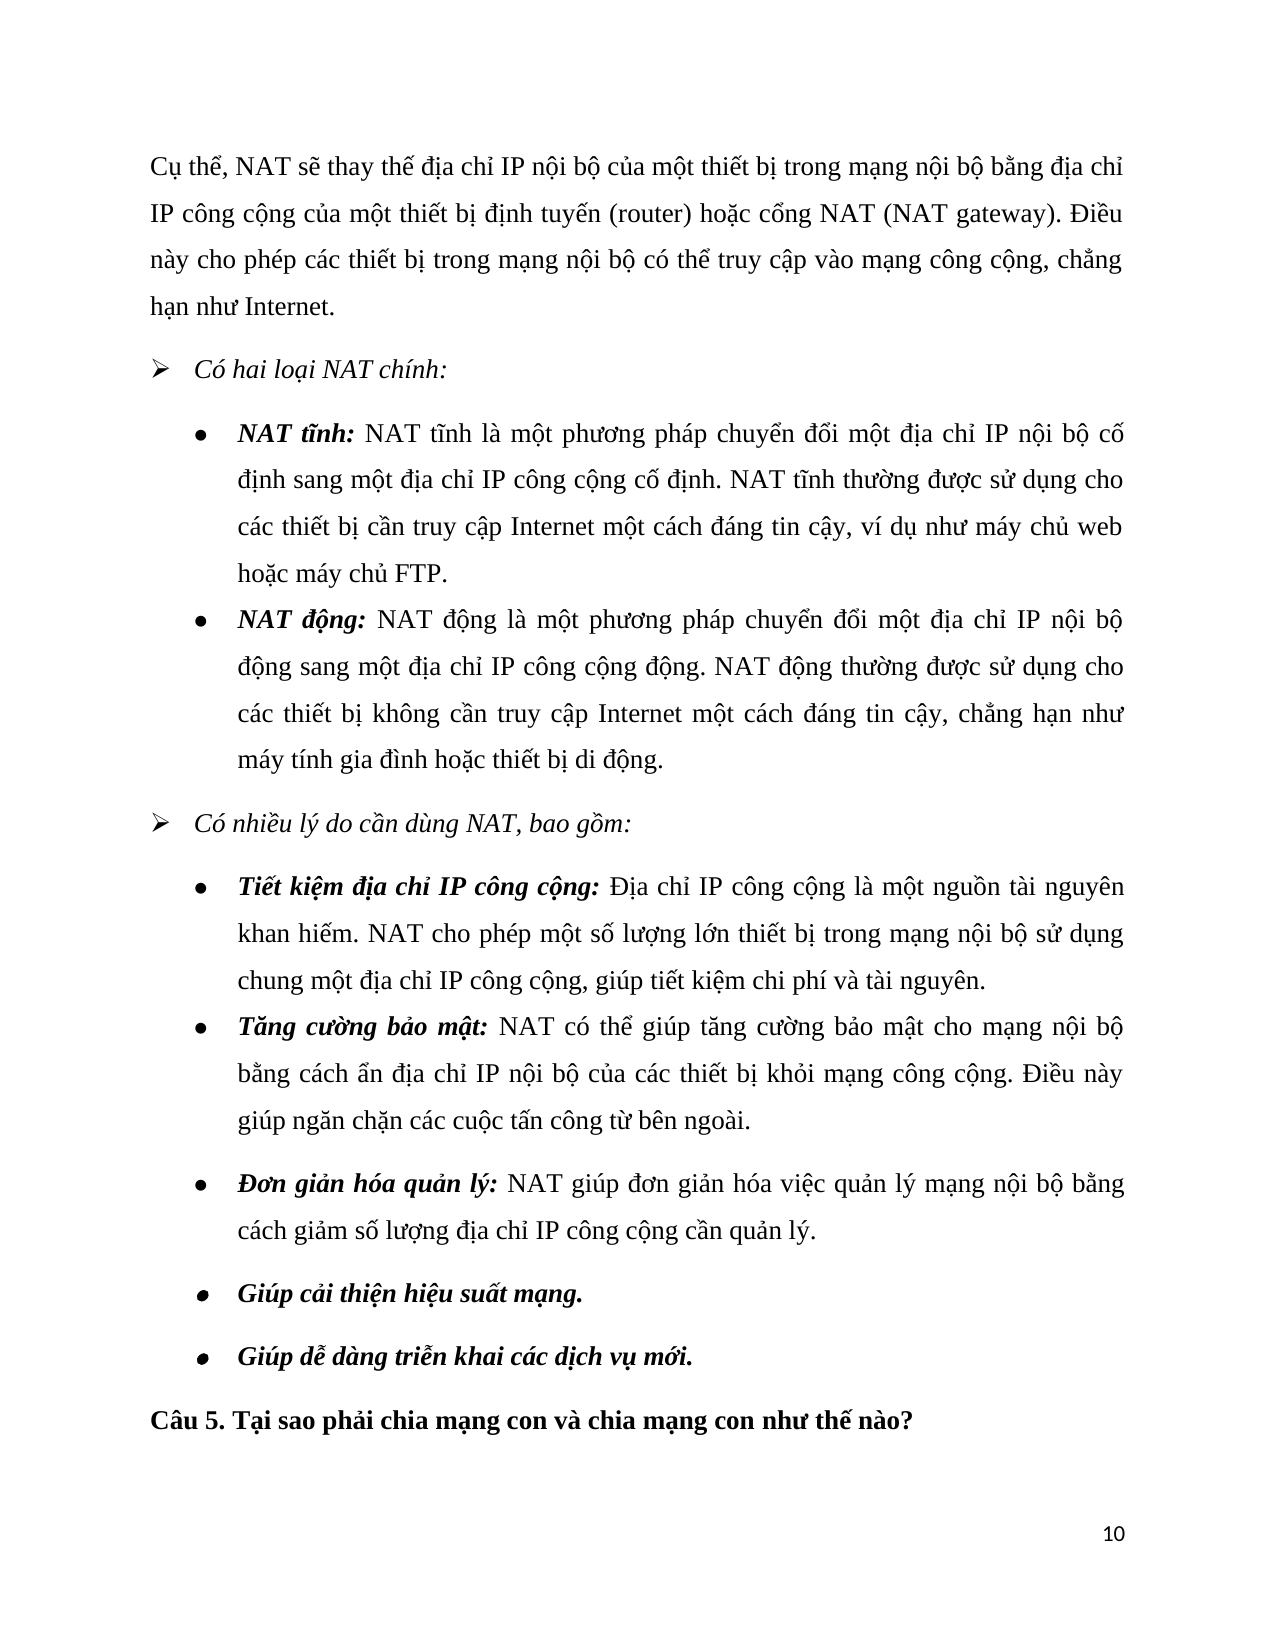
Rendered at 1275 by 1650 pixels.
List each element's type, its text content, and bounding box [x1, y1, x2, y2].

list Giúp dễ dàng triễn khai các dịch vụ mới. [194, 1340, 1125, 1372]
list Tăng cường bảo mật: NAT có thể giúp tăng cường bảo mật cho mạng nội bộ bằng cách ẩn địa chỉ IP nội bộ của các thiết bị khỏi mạng công cộng. Điều này giúp ngăn chặn các cuộc tấn công từ bên ngoài. [194, 1010, 1125, 1135]
list NAT động: NAT động là một phương pháp chuyển đổi một địa chỉ IP nội bộ động sang một địa chỉ IP công cộng động. NAT động thường được sử dụng cho các thiết bị không cần truy cập Internet một cách đáng tin cậy, chẳng hạn như máy tính gia đình hoặc thiết bị di động. [194, 603, 1125, 775]
list Tiết kiệm địa chỉ IP công cộng: Địa chỉ IP công cộng là một nguồn tài nguyên khan hiếm. NAT cho phép một số lượng lớn thiết bị trong mạng nội bộ sử dụng chung một địa chỉ IP công cộng, giúp tiết kiệm chi phí và tài nguyên. [194, 870, 1125, 995]
list NAT tĩnh: NAT tĩnh là một phương pháp chuyển đổi một địa chỉ IP nội bộ cố định sang một địa chỉ IP công cộng cố định. NAT tĩnh thường được sử dụng cho các thiết bị cần truy cập Internet một cách đáng tin cậy, ví dụ như máy chủ web hoặc máy chủ FTP. [194, 417, 1125, 588]
text Câu 5. Tại sao phải chia mạng con và chia mạng con như thế nào? [150, 1404, 1125, 1435]
list Đơn giản hóa quản lý: NAT giúp đơn giản hóa việc quản lý mạng nội bộ bằng cách giảm số lượng địa chỉ IP công cộng cần quản lý. [194, 1167, 1125, 1245]
text Cụ thể, NAT sẽ thay thế địa chỉ IP nội bộ của một thiết bị trong mạng nội bộ bằng địa chỉ IP công cộng của một thiết bị định tuyến (router) hoặc cổng NAT (NAT gateway). Điều này cho phép các thiết bị trong mạng nội bộ có thể truy cập vào mạng công cộng, chẳng hạn như Internet. [150, 150, 1125, 321]
list Giúp cải thiện hiệu suất mạng. [194, 1277, 1125, 1308]
list Có nhiều lý do cần dùng NAT, bao gồm: [150, 807, 1125, 838]
list Có hai loại NAT chính: [150, 353, 1125, 384]
